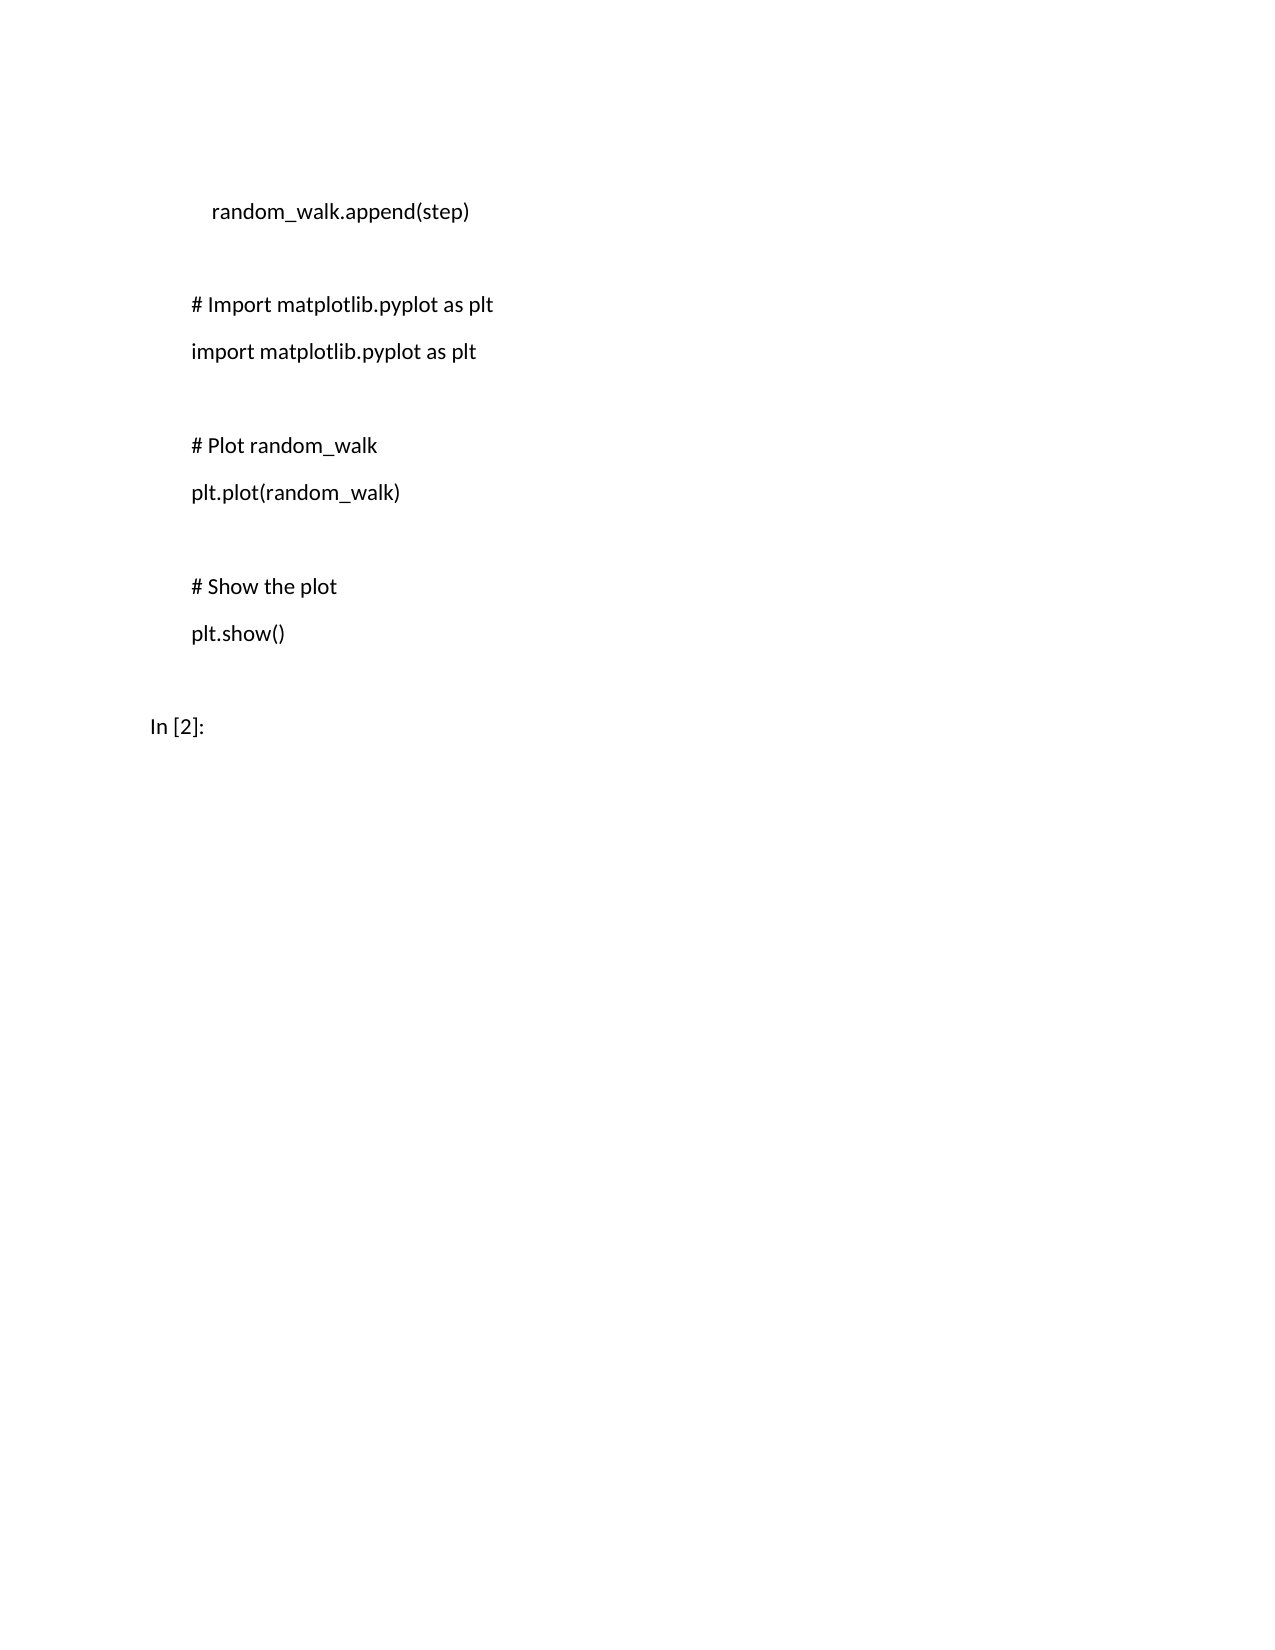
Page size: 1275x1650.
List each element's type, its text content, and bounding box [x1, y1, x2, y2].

text In [2]: [150, 712, 1125, 741]
text import matplotlib.pyplot as plt [150, 337, 1125, 366]
text # Show the plot [150, 572, 1125, 600]
text random_walk.append(step) [150, 197, 1125, 225]
text plt.show() [150, 619, 1125, 647]
text # Import matplotlib.pyplot as plt [150, 291, 1125, 319]
text plt.plot(random_walk) [150, 478, 1125, 506]
text # Plot random_walk [150, 431, 1125, 459]
